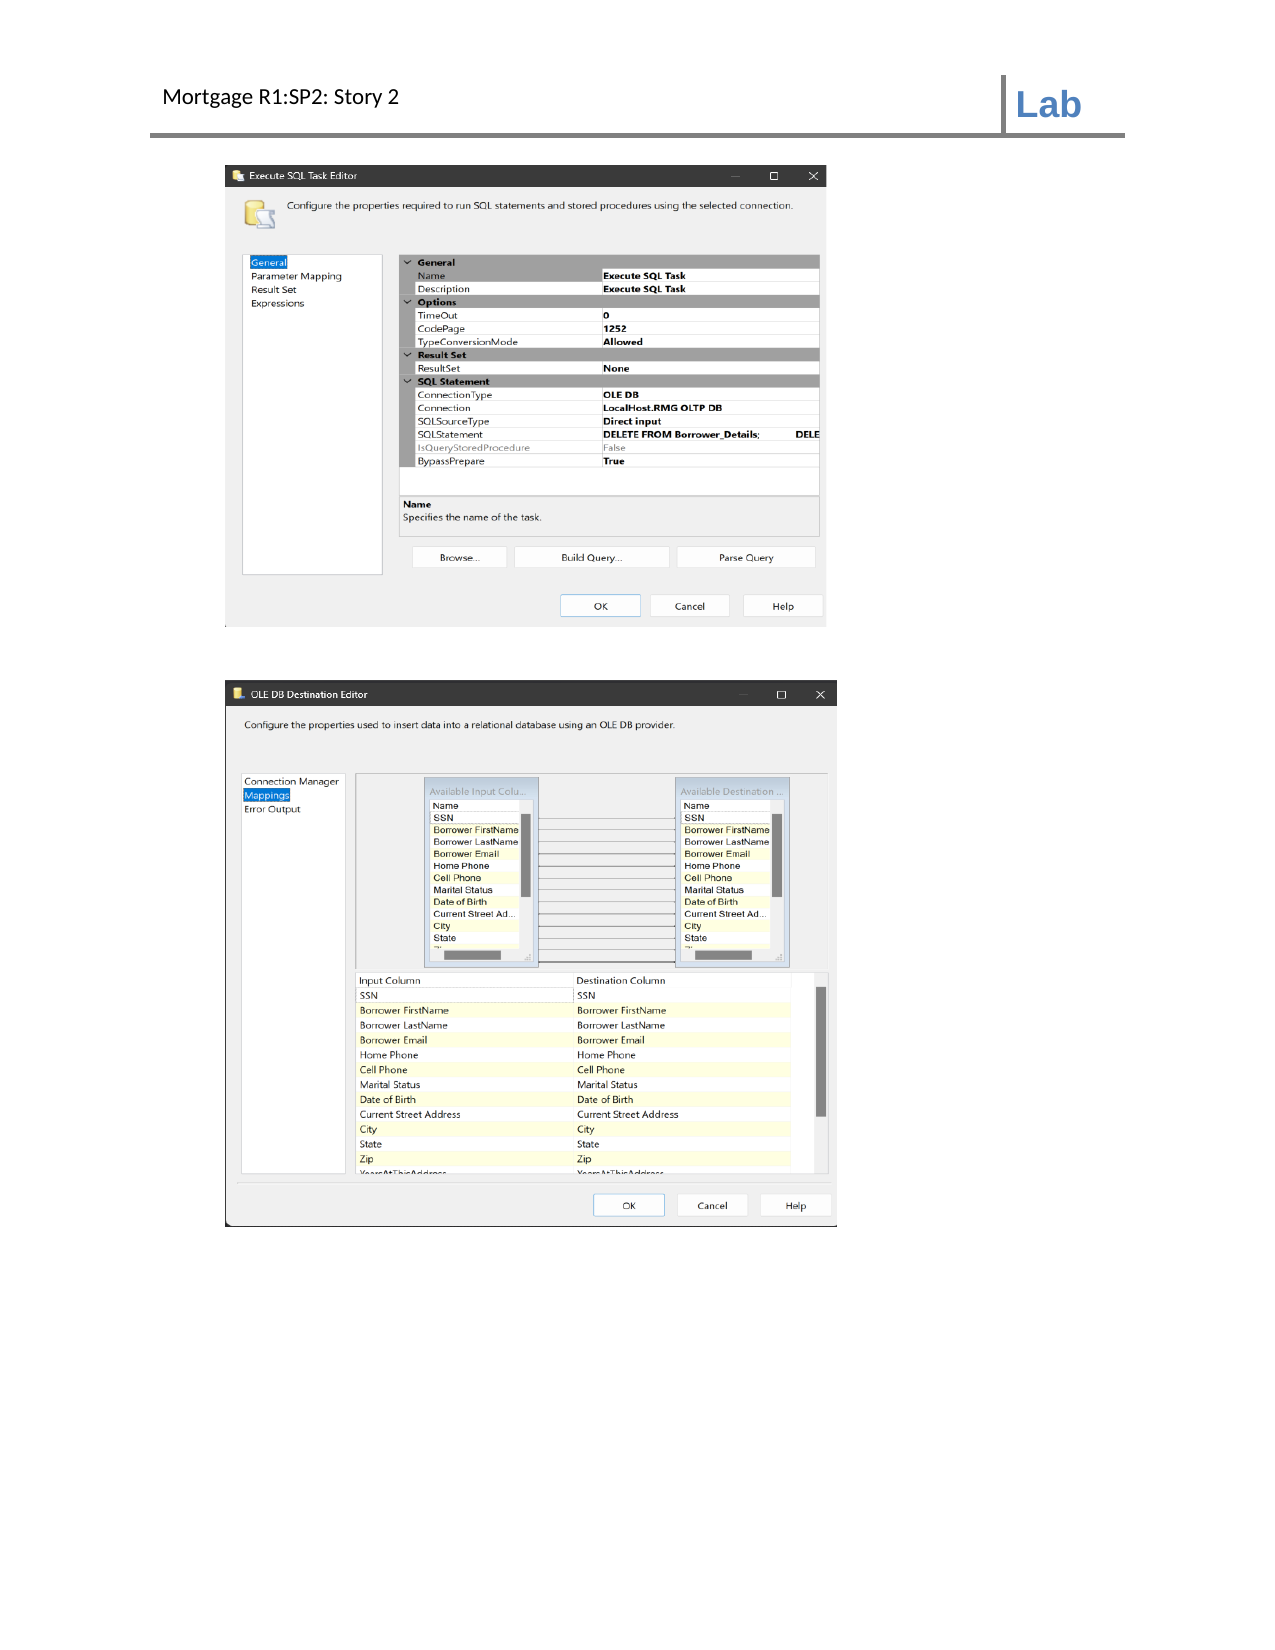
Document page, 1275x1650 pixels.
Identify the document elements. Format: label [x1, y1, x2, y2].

picture [225, 165, 827, 627]
picture [225, 680, 837, 1227]
